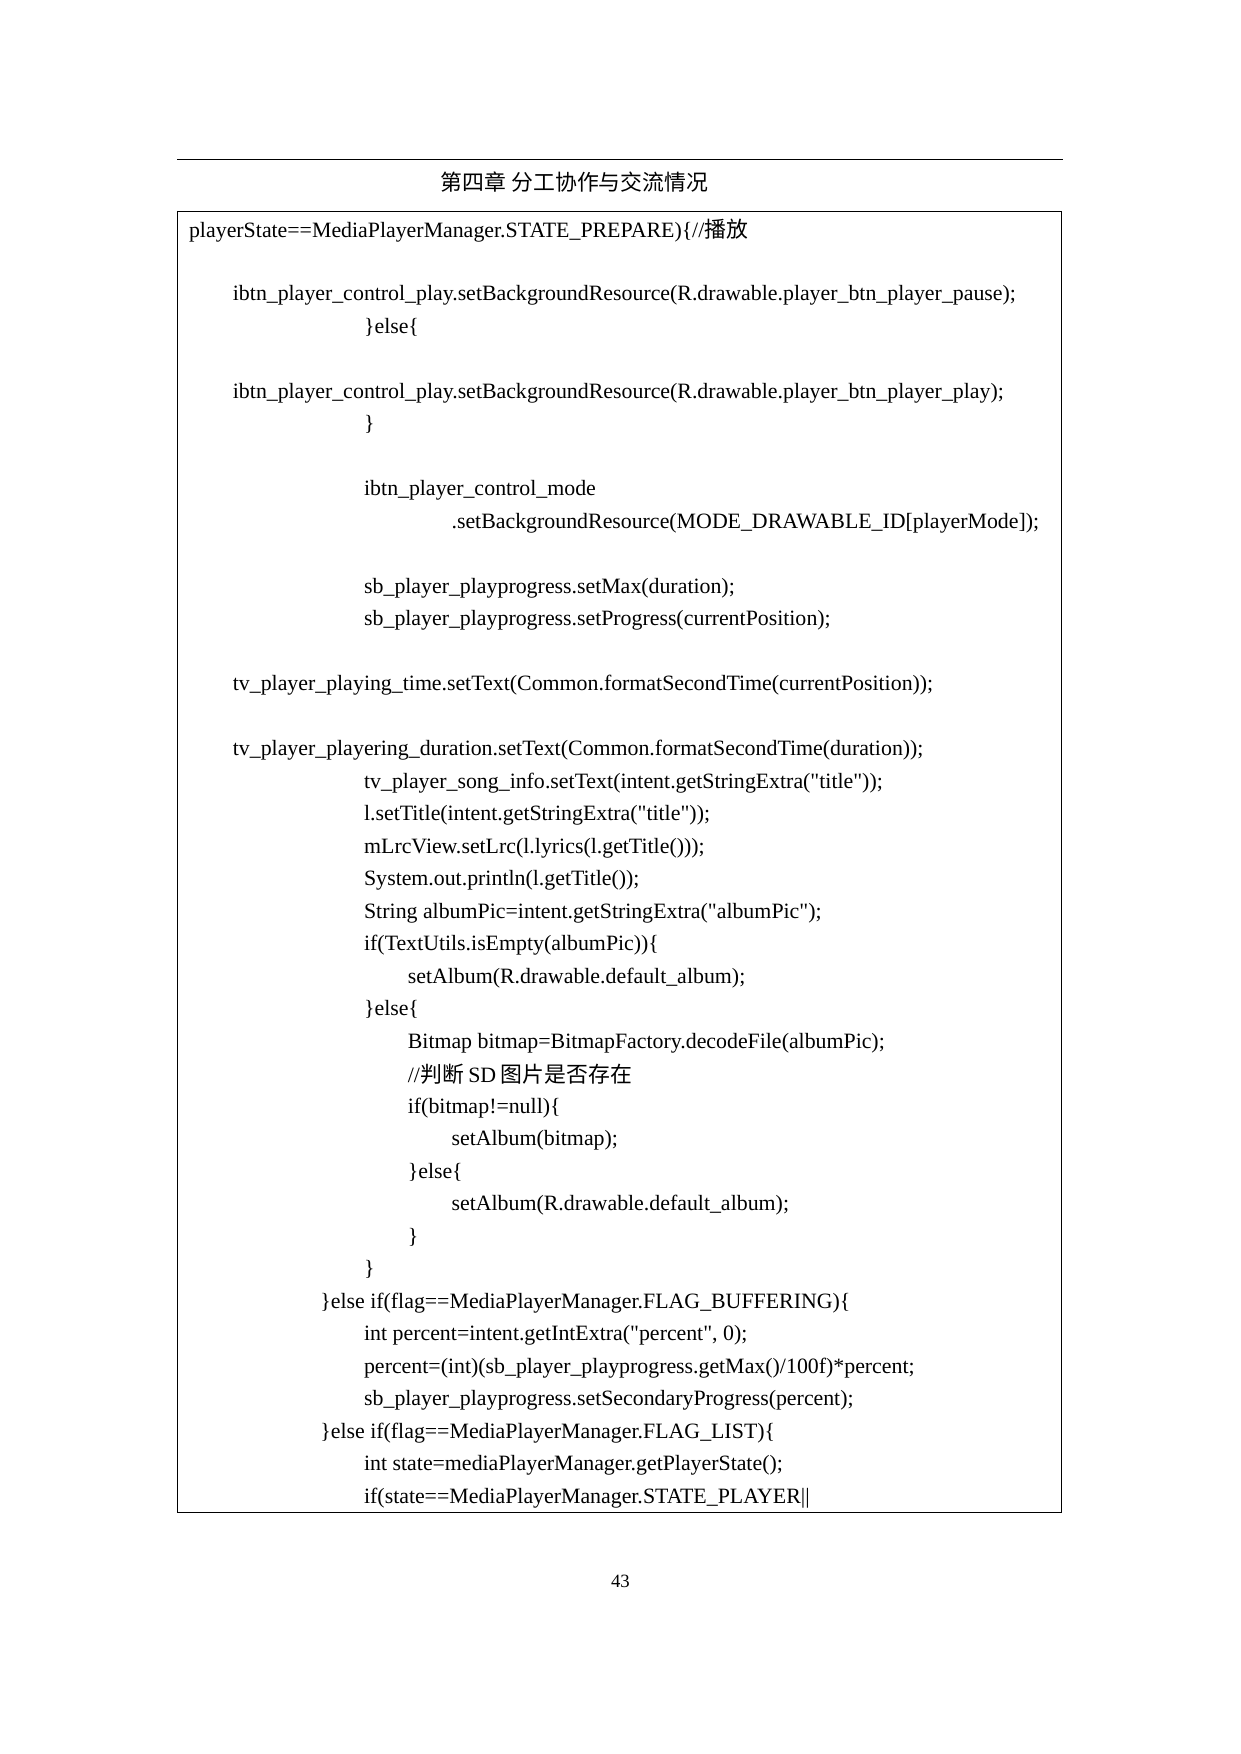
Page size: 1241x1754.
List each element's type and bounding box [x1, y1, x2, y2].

table_header [178, 212, 1061, 1512]
